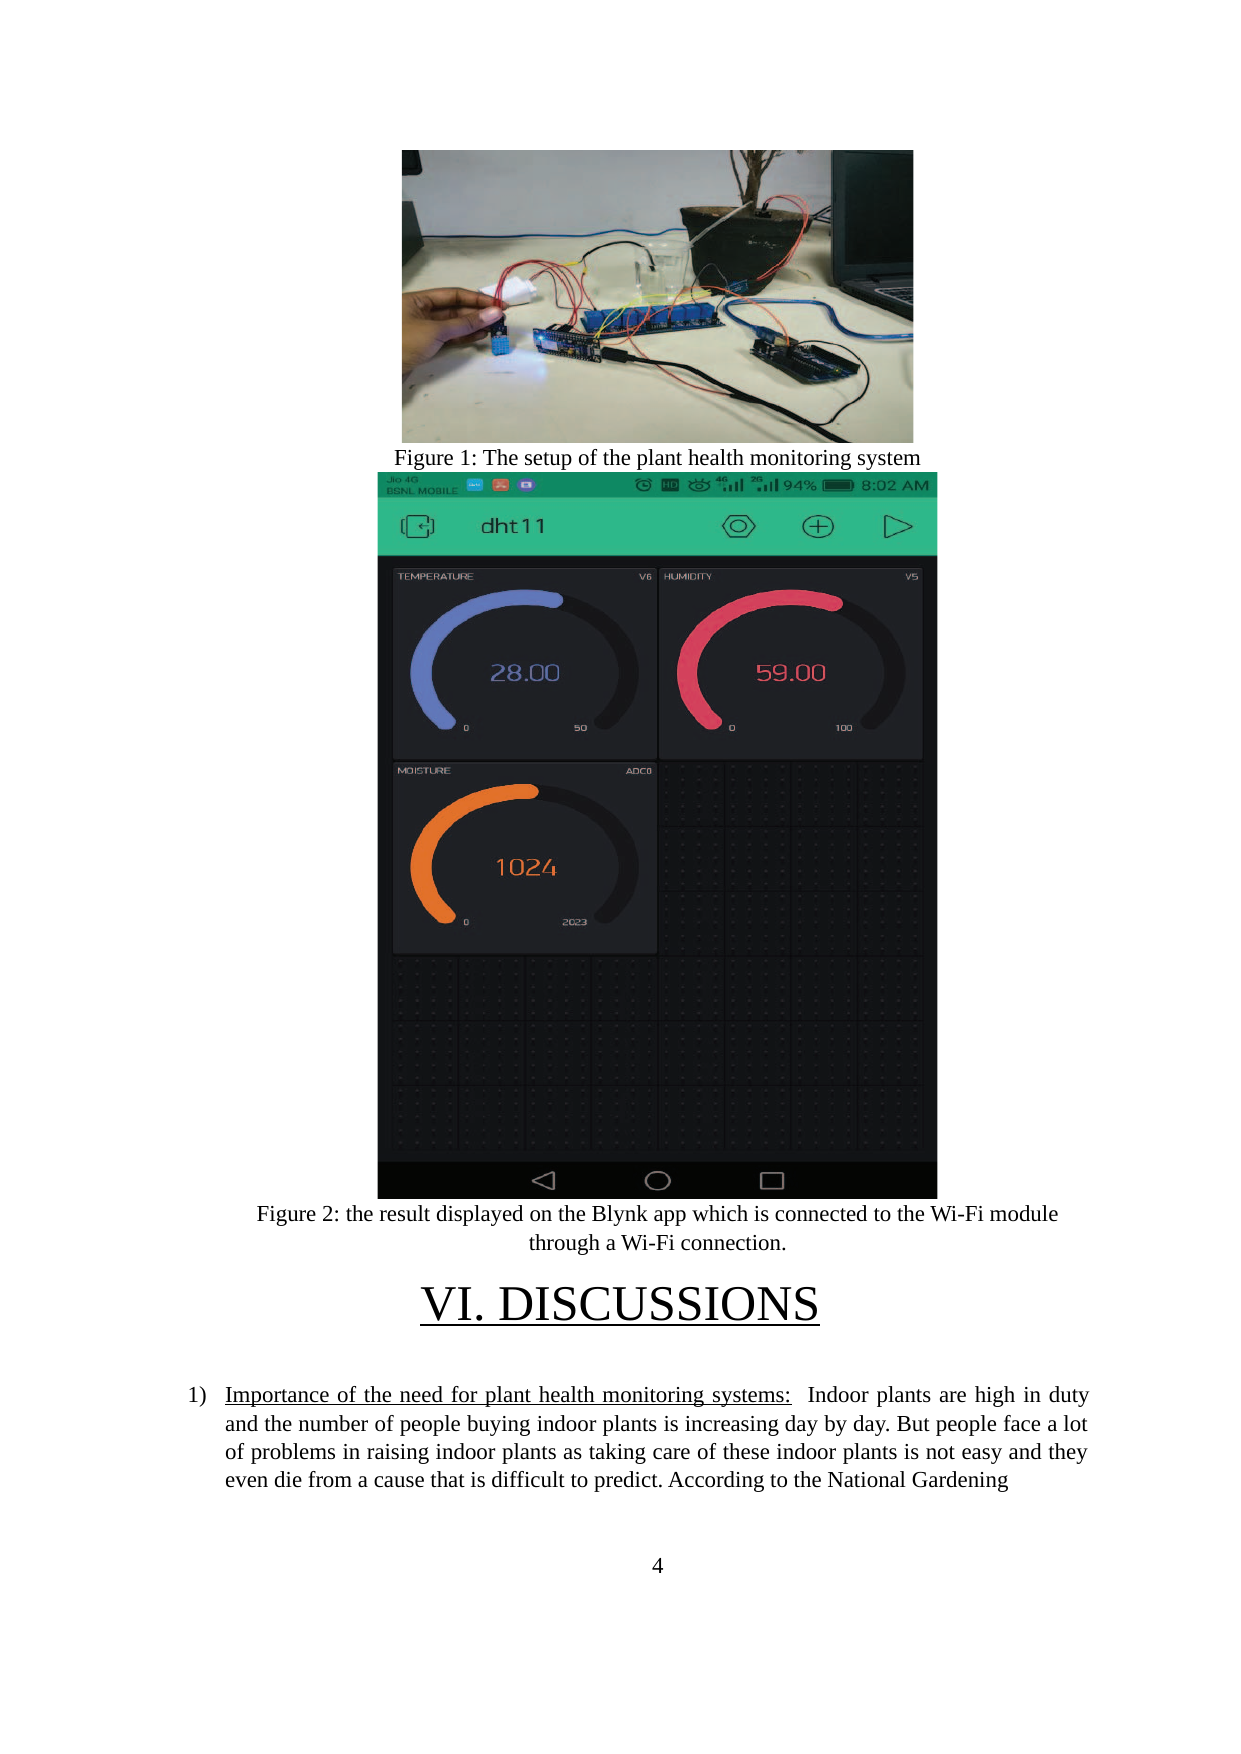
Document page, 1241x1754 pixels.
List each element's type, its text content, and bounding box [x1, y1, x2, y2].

list Figure 2: the result displayed on the Blynk app which is connected to the Wi-Fi module through a Wi-Fi connection. [225, 1200, 1090, 1255]
list Figure 1: The setup of the plant health monitoring system [225, 444, 1090, 471]
list 4 [225, 1552, 1090, 1578]
text VI. DISCUSSIONS [150, 1274, 1090, 1331]
picture [401, 150, 914, 443]
picture [377, 472, 938, 1199]
list Importance of the need for plant health monitoring systems: Indoor plants are high in duty and the number of people buying indoor plants is increasing day by day. But people face a lot of problems in raising indoor plants as taking care of these indoor plants is not easy and they even die from a cause that is difficult to predict. According to the National Gardening [187, 1381, 1090, 1493]
